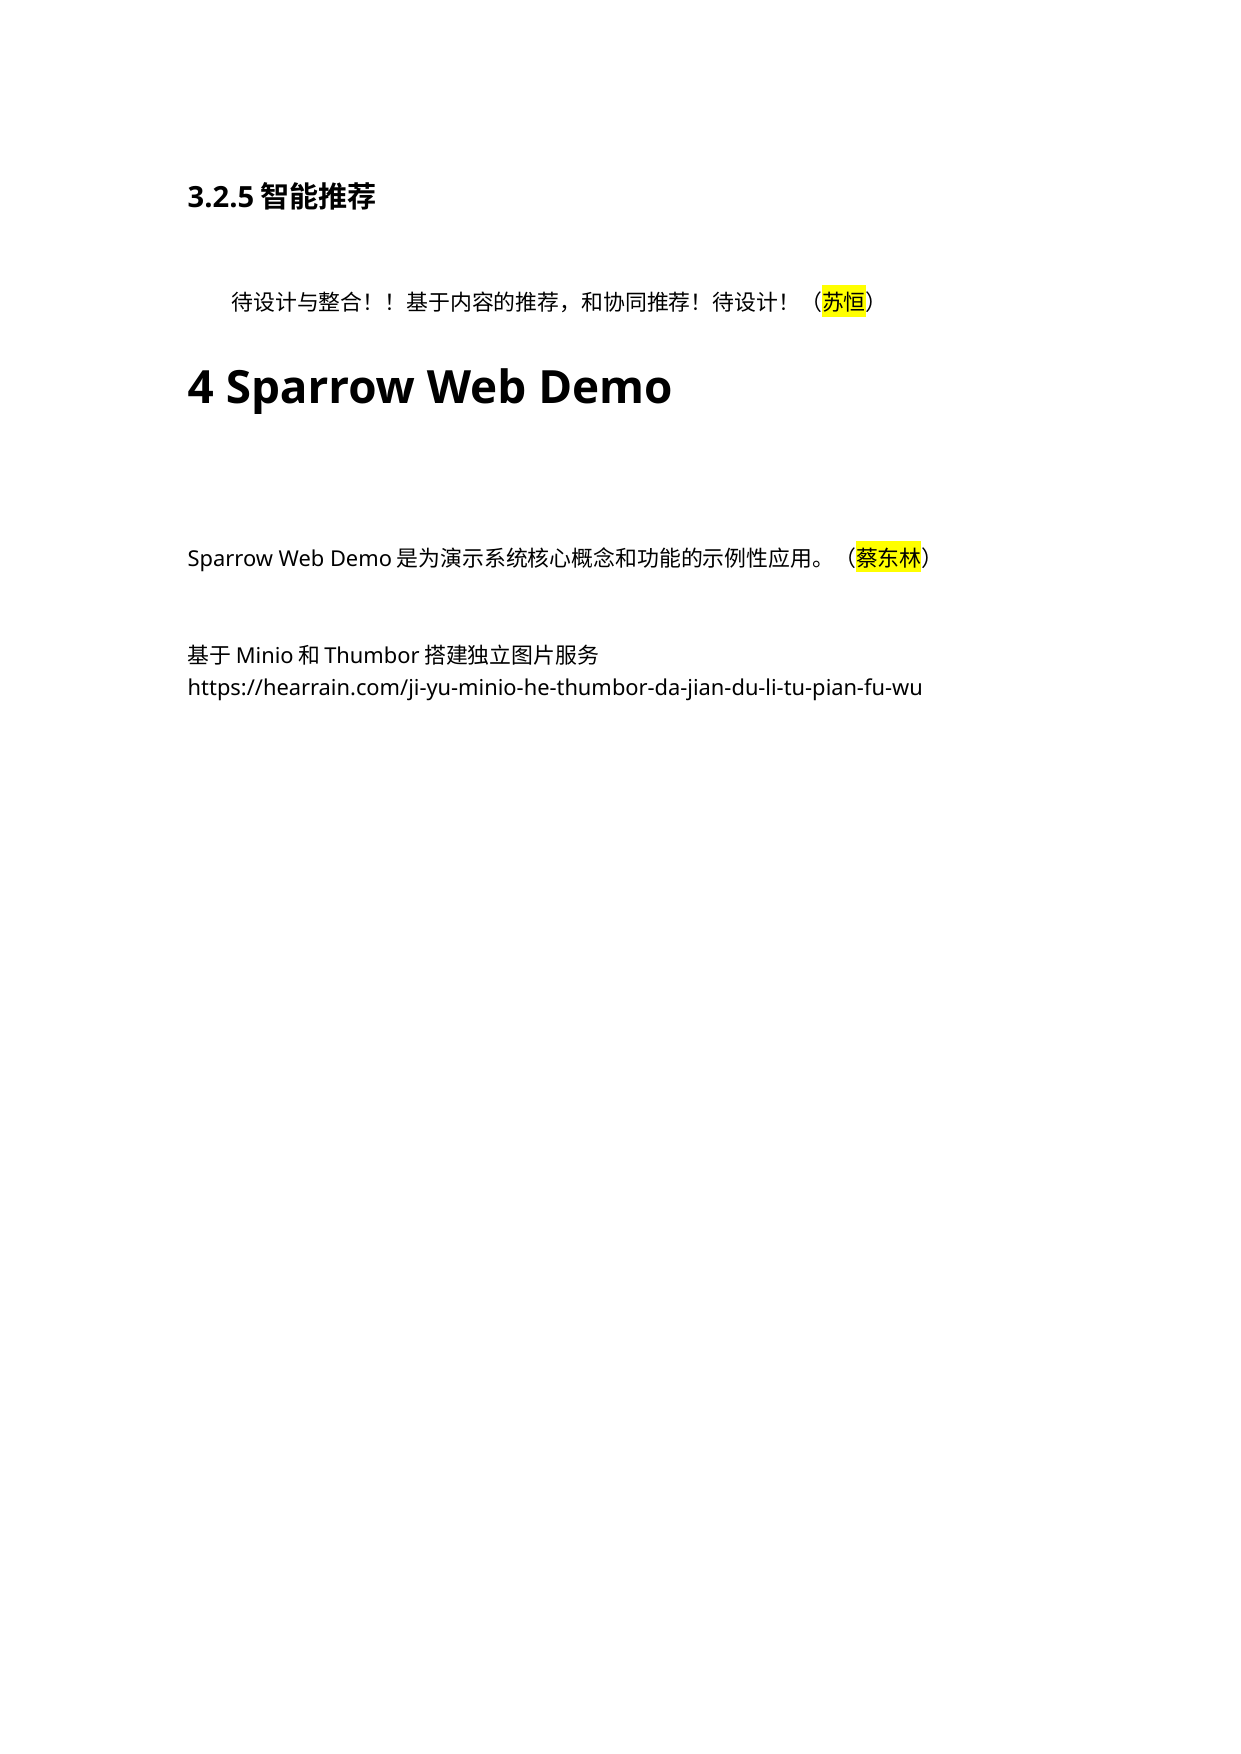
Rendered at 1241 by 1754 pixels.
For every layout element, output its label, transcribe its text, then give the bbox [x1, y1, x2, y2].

subtitle 4 Sparrow Web Demo [187, 353, 1053, 418]
text https://hearrain.com/ji-yu-minio-he-thumbor-da-jian-du-li-tu-pian-fu-wu [187, 670, 1053, 703]
text 待设计与整合！！基于内容的推荐，和协同推荐！待设计！（苏恒） [187, 285, 822, 317]
subtitle 3.2.5智能推荐 [187, 162, 1053, 227]
text 待设计与整合！！基于内容的推荐，和协同推荐！待设计！（苏恒） [866, 285, 1053, 317]
text 基于Minio和Thumbor搭建独立图片服务 [187, 638, 1053, 670]
text Sparrow Web Demo是为演示系统核心概念和功能的示例性应用。（蔡东林） [187, 540, 1053, 573]
